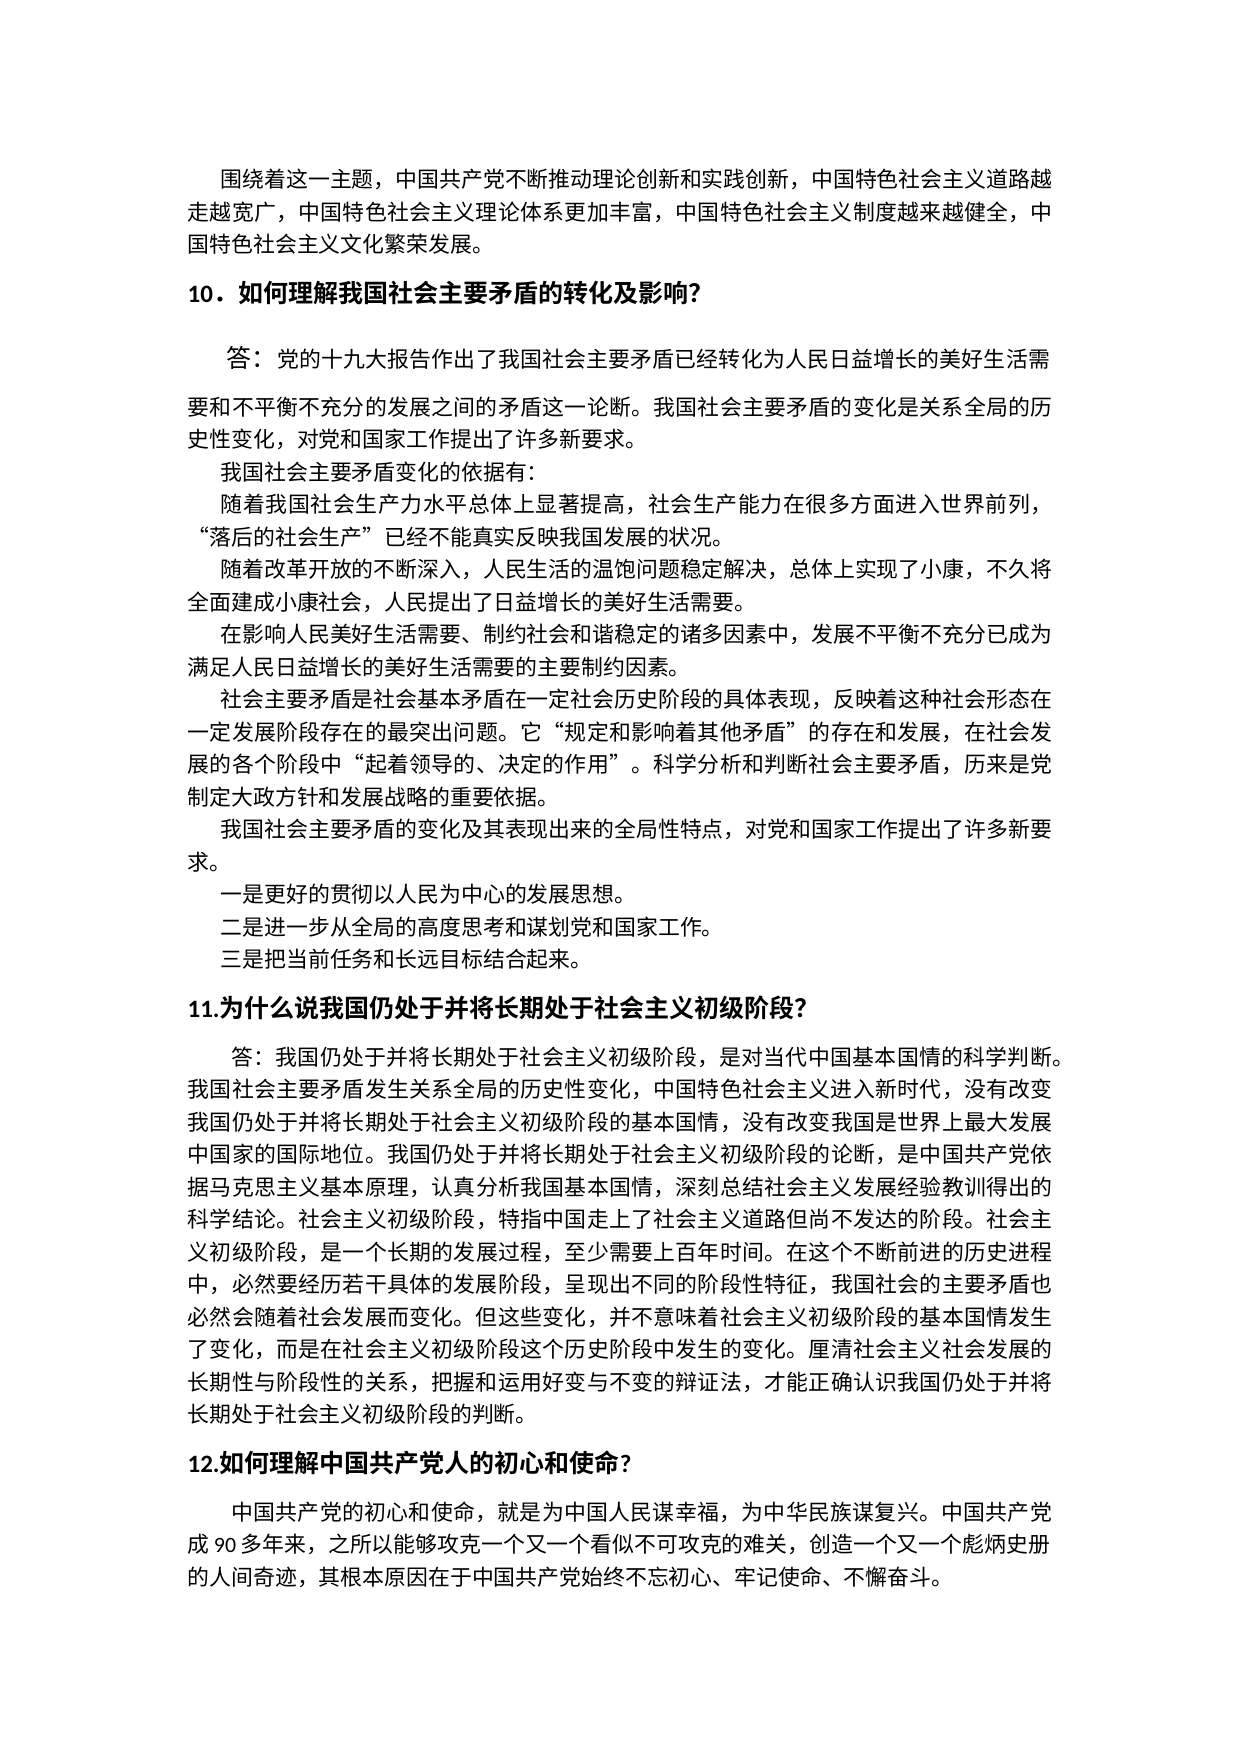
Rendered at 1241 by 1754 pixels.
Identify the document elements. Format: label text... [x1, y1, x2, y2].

text 我国社会主要矛盾变化的依据有： [187, 454, 1053, 487]
text 三是把当前任务和长远目标结合起来。 [187, 942, 1053, 974]
text 我国社会主要矛盾的变化及其表现出来的全局性特点，对党和国家工作提出了许多新要求。 [187, 812, 1053, 877]
text 在影响人民美好生活需要、制约社会和谐稳定的诸多因素中，发展不平衡不充分已成为满足人民日益增长的美好生活需要的主要制约因素。 [187, 617, 1053, 682]
text 12.如何理解中国共产党人的初心和使命? [187, 1429, 1053, 1494]
text 二是进一步从全局的高度思考和谋划党和国家工作。 [187, 909, 1053, 942]
text 随着我国社会生产力水平总体上显著提高，社会生产能力在很多方面进入世界前列，“落后的社会生产”已经不能真实反映我国发展的状况。 [187, 487, 1053, 552]
text 10．如何理解我国社会主要矛盾的转化及影响？ [187, 259, 1053, 324]
text 随着改革开放的不断深入，人民生活的温饱问题稳定解决，总体上实现了小康，不久将全面建成小康社会，人民提出了日益增长的美好生活需要。 [187, 552, 1053, 617]
text 一是更好的贯彻以人民为中心的发展思想。 [187, 877, 1053, 909]
text 围绕着这一主题，中国共产党不断推动理论创新和实践创新，中国特色社会主义道路越走越宽广，中国特色社会主义理论体系更加丰富，中国特色社会主义制度越来越健全，中国特色社会主义文化繁荣发展。 [187, 162, 1053, 259]
text 11.为什么说我国仍处于并将长期处于社会主义初级阶段？ [187, 974, 1053, 1039]
text 社会主要矛盾是社会基本矛盾在一定社会历史阶段的具体表现，反映着这种社会形态在一定发展阶段存在的最突出问题。它“规定和影响着其他矛盾”的存在和发展，在社会发展的各个阶段中“起着领导的、决定的作用”。科学分析和判断社会主要矛盾，历来是党制定大政方针和发展战略的重要依据。 [187, 682, 1053, 812]
text 中国共产党的初心和使命，就是为中国人民谋幸福，为中华民族谋复兴。中国共产党成90多年来，之所以能够攻克一个又一个看似不可攻克的难关，创造一个又一个彪炳史册的人间奇迹，其根本原因在于中国共产党始终不忘初心、牢记使命、不懈奋斗。 [187, 1494, 1053, 1592]
text 答：党的十九大报告作出了我国社会主要矛盾已经转化为人民日益增长的美好生活需要和不平衡不充分的发展之间的矛盾这一论断。我国社会主要矛盾的变化是关系全局的历史性变化，对党和国家工作提出了许多新要求。 [187, 324, 1053, 454]
text 答：我国仍处于并将长期处于社会主义初级阶段，是对当代中国基本国情的科学判断。我国社会主要矛盾发生关系全局的历史性变化，中国特色社会主义进入新时代，没有改变我国仍处于并将长期处于社会主义初级阶段的基本国情，没有改变我国是世界上最大发展中国家的国际地位。我国仍处于并将长期处于社会主义初级阶段的论断，是中国共产党依据马克思主义基本原理，认真分析我国基本国情，深刻总结社会主义发展经验教训得出的科学结论。社会主义初级阶段，特指中国走上了社会主义道路但尚不发达的阶段。社会主义初级阶段，是一个长期的发展过程，至少需要上百年时间。在这个不断前进的历史进程中，必然要经历若干具体的发展阶段，呈现出不同的阶段性特征，我国社会的主要矛盾也必然会随着社会发展而变化。但这些变化，并不意味着社会主义初级阶段的基本国情发生了变化，而是在社会主义初级阶段这个历史阶段中发生的变化。厘清社会主义社会发展的长期性与阶段性的关系，把握和运用好变与不变的辩证法，才能正确认识我国仍处于并将长期处于社会主义初级阶段的判断。 [187, 1039, 1053, 1429]
